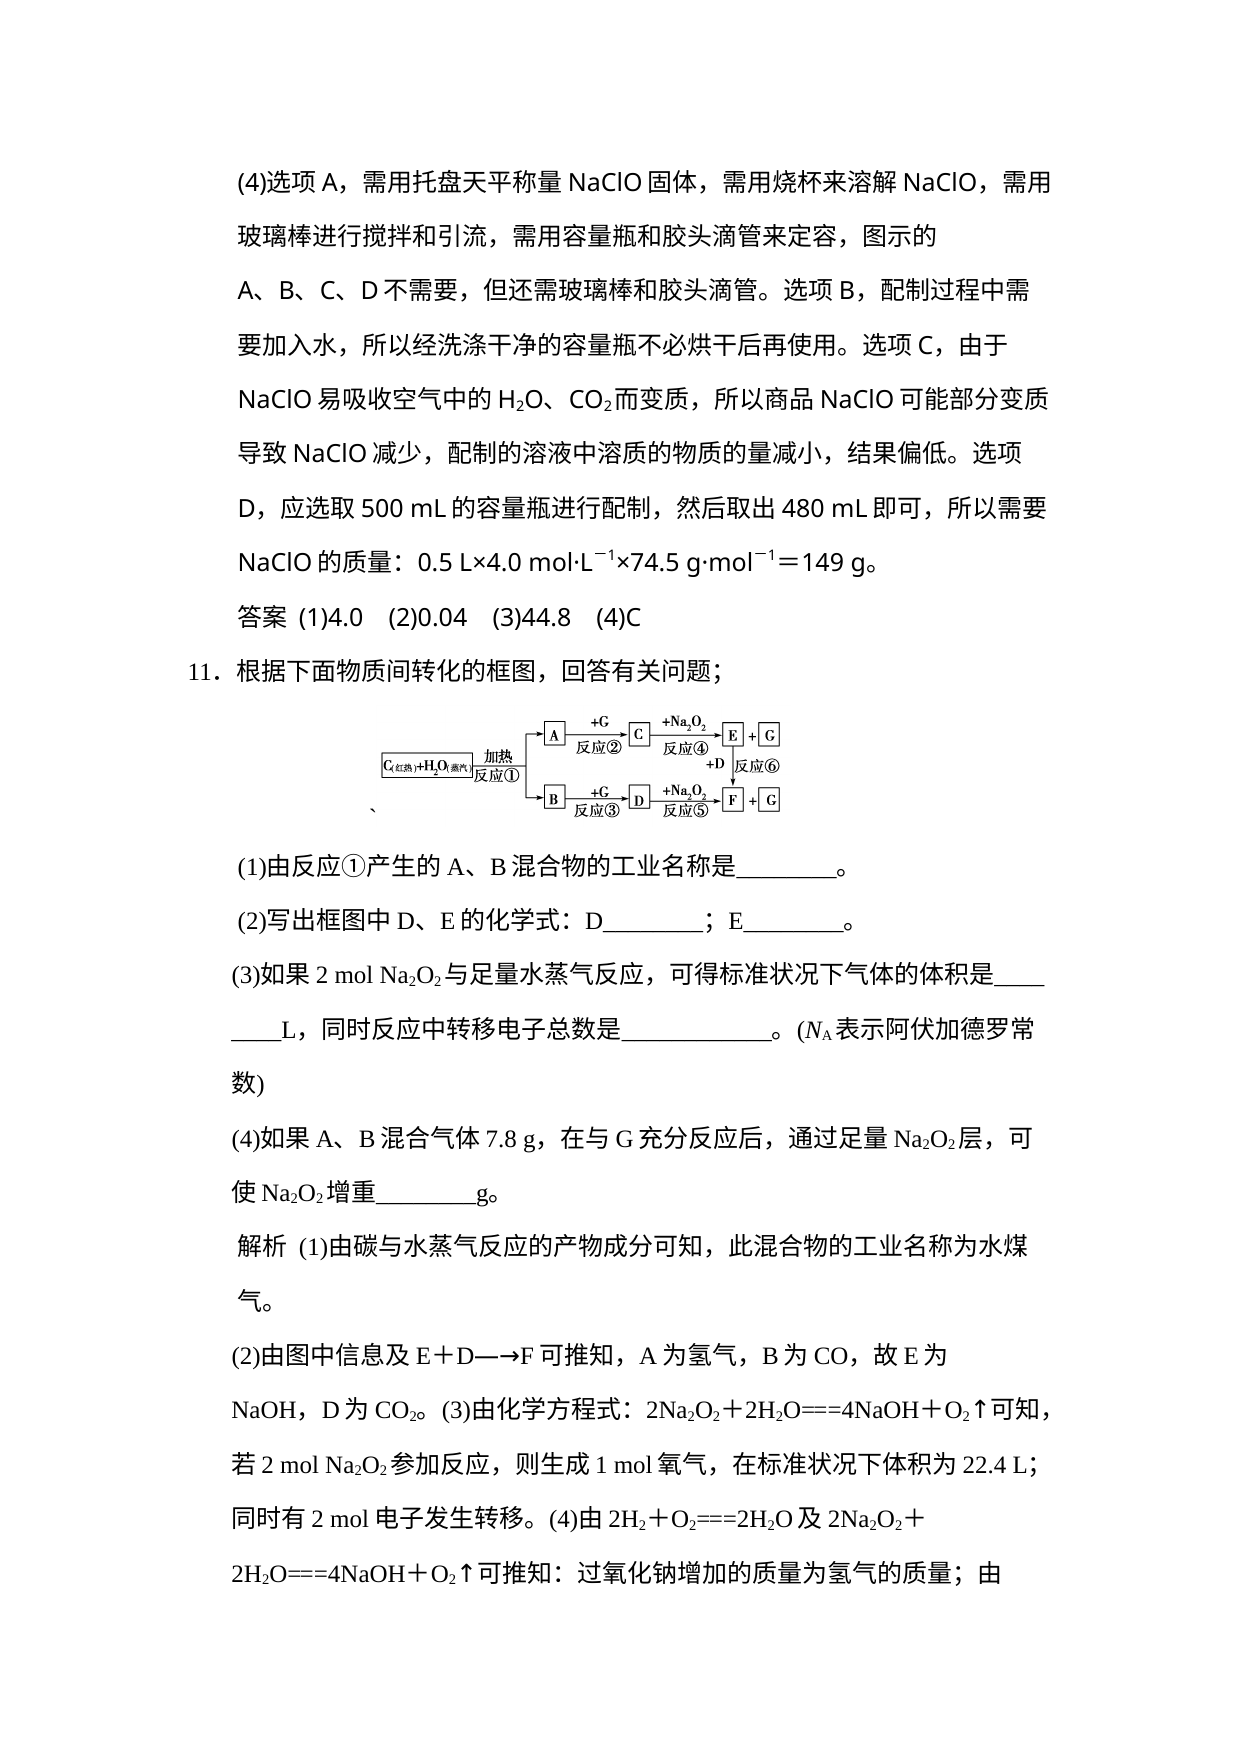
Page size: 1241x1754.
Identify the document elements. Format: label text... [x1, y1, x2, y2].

text 答案 (1)4.0 (2)0.04 (3)44.8 (4)C [187, 597, 1053, 633]
text (1)由反应①产生的A、B混合物的工业名称是________。 [187, 846, 1053, 882]
text 11．根据下面物质间转化的框图，回答有关问题； [187, 651, 1053, 688]
text (3)如果2 mol Na2O2与足量水蒸气反应，可得标准状况下气体的体积是________L，同时反应中转移电子总数是____________。(NA表示阿伏加德罗常数) [231, 955, 1053, 1100]
text (4)选项A，需用托盘天平称量NaClO固体，需用烧杯来溶解NaClO，需用玻璃棒进行搅拌和引流，需用容量瓶和胶头滴管来定容，图示的A、B、C、D不需要，但还需玻璃棒和胶头滴管。选项B，配制过程中需要加入水，所以经洗涤干净的容量瓶不必烘干后再使用。选项C，由于NaClO易吸收空气中的H2O、CO2而变质，所以商品NaClO可能部分变质导致NaClO减少，配制的溶液中溶质的物质的量减小，结果偏低。选项D，应选取500 mL的容量瓶进行配制，然后取出480 mL即可，所以需要NaClO的质量：0.5 L×4.0 mol·L－1×74.5 g·mol－1＝149 g。 [237, 162, 1053, 579]
text 解析 (1)由碳与水蒸气反应的产物成分可知，此混合物的工业名称为水煤气。 [237, 1227, 1053, 1317]
text (4)如果A、B混合气体，在与G充分反应后，通过足量Na2O2层，可使Na2O2增重________g。 [231, 1118, 1053, 1209]
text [231, 1336, 1053, 1589]
text (2)写出框图中D、E的化学式：D________；E________。 [187, 901, 1053, 937]
picture [376, 705, 791, 827]
